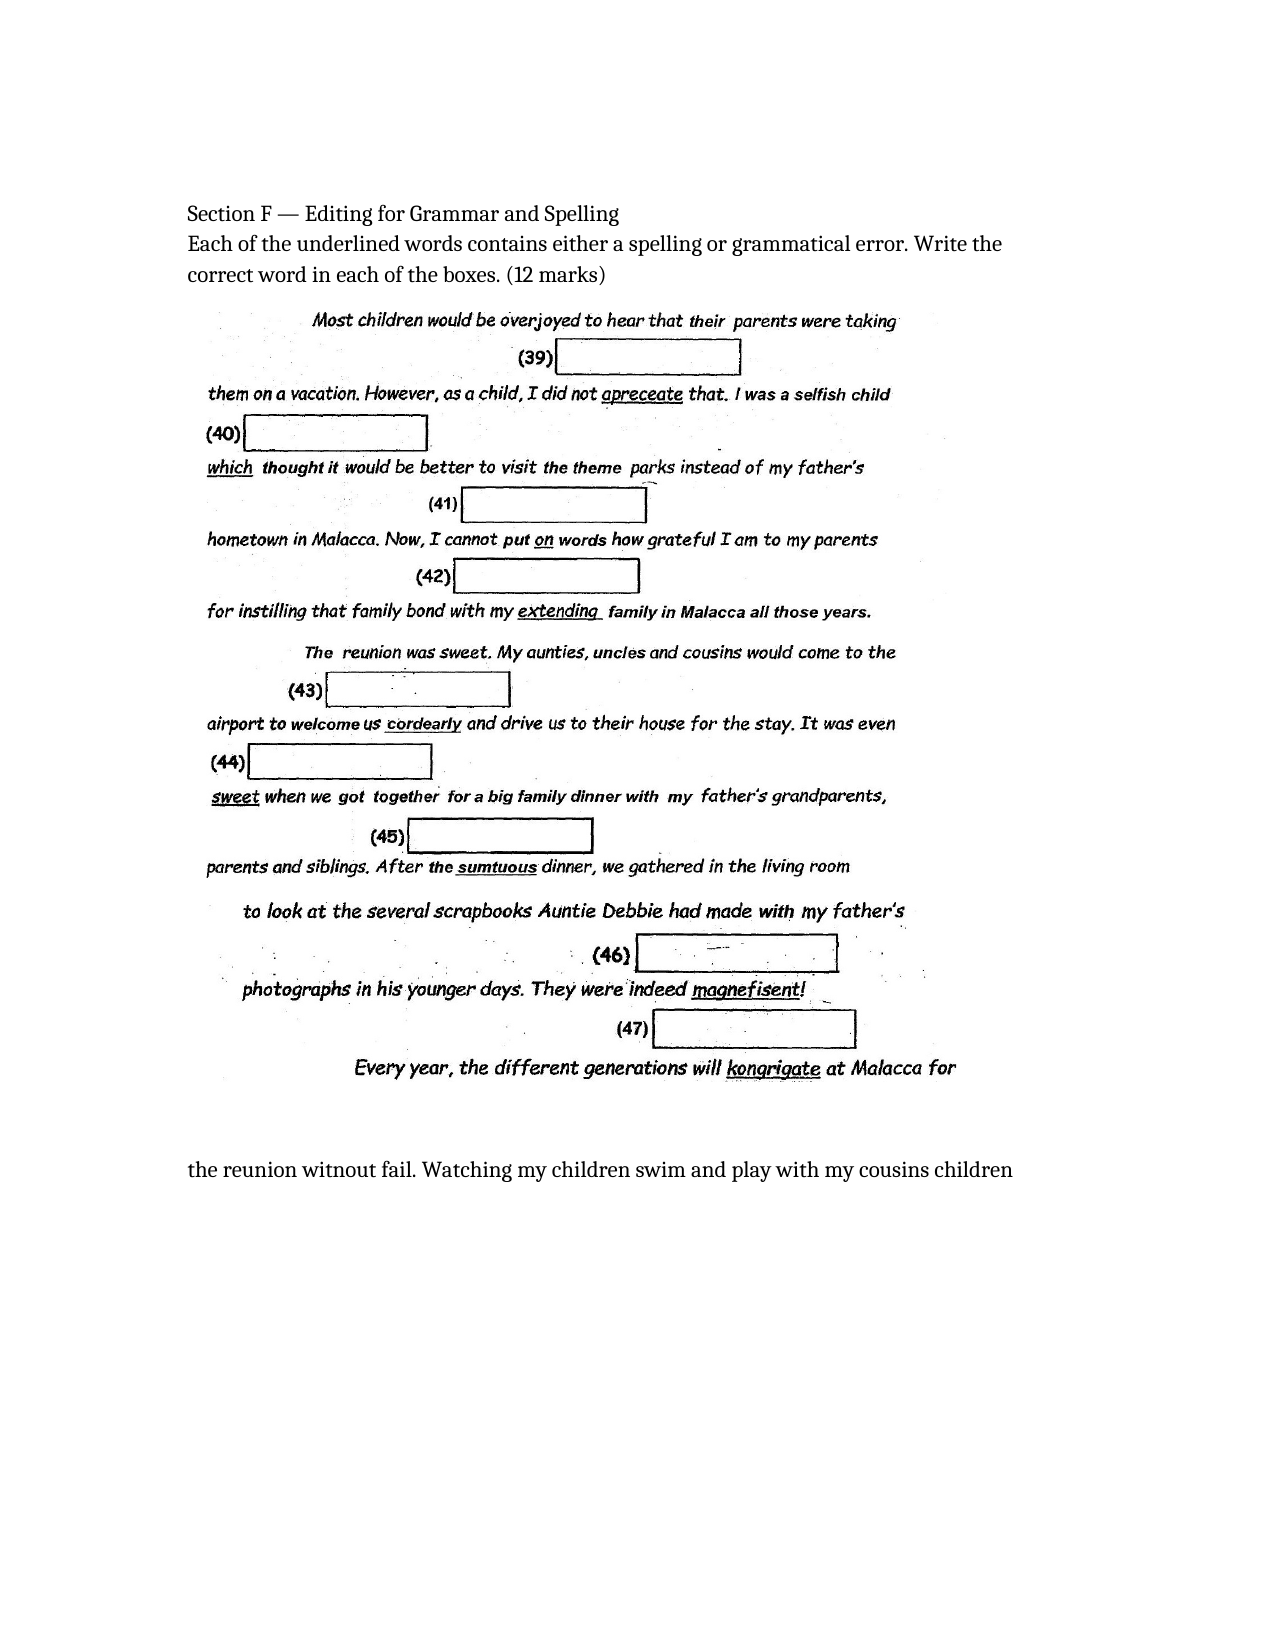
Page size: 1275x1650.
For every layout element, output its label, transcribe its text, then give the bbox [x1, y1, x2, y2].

picture [206, 902, 957, 1082]
text the reunion witnout fail. Watching my children swim and play with my cousins children [187, 1157, 1087, 1184]
text Section F — Editing for Grammar and Spelling Each of the underlined words contains either a spelling or grammatical error. Write the correct word in each of the boxes. (12 marks) [187, 201, 1087, 288]
picture [206, 645, 957, 878]
picture [206, 312, 957, 621]
